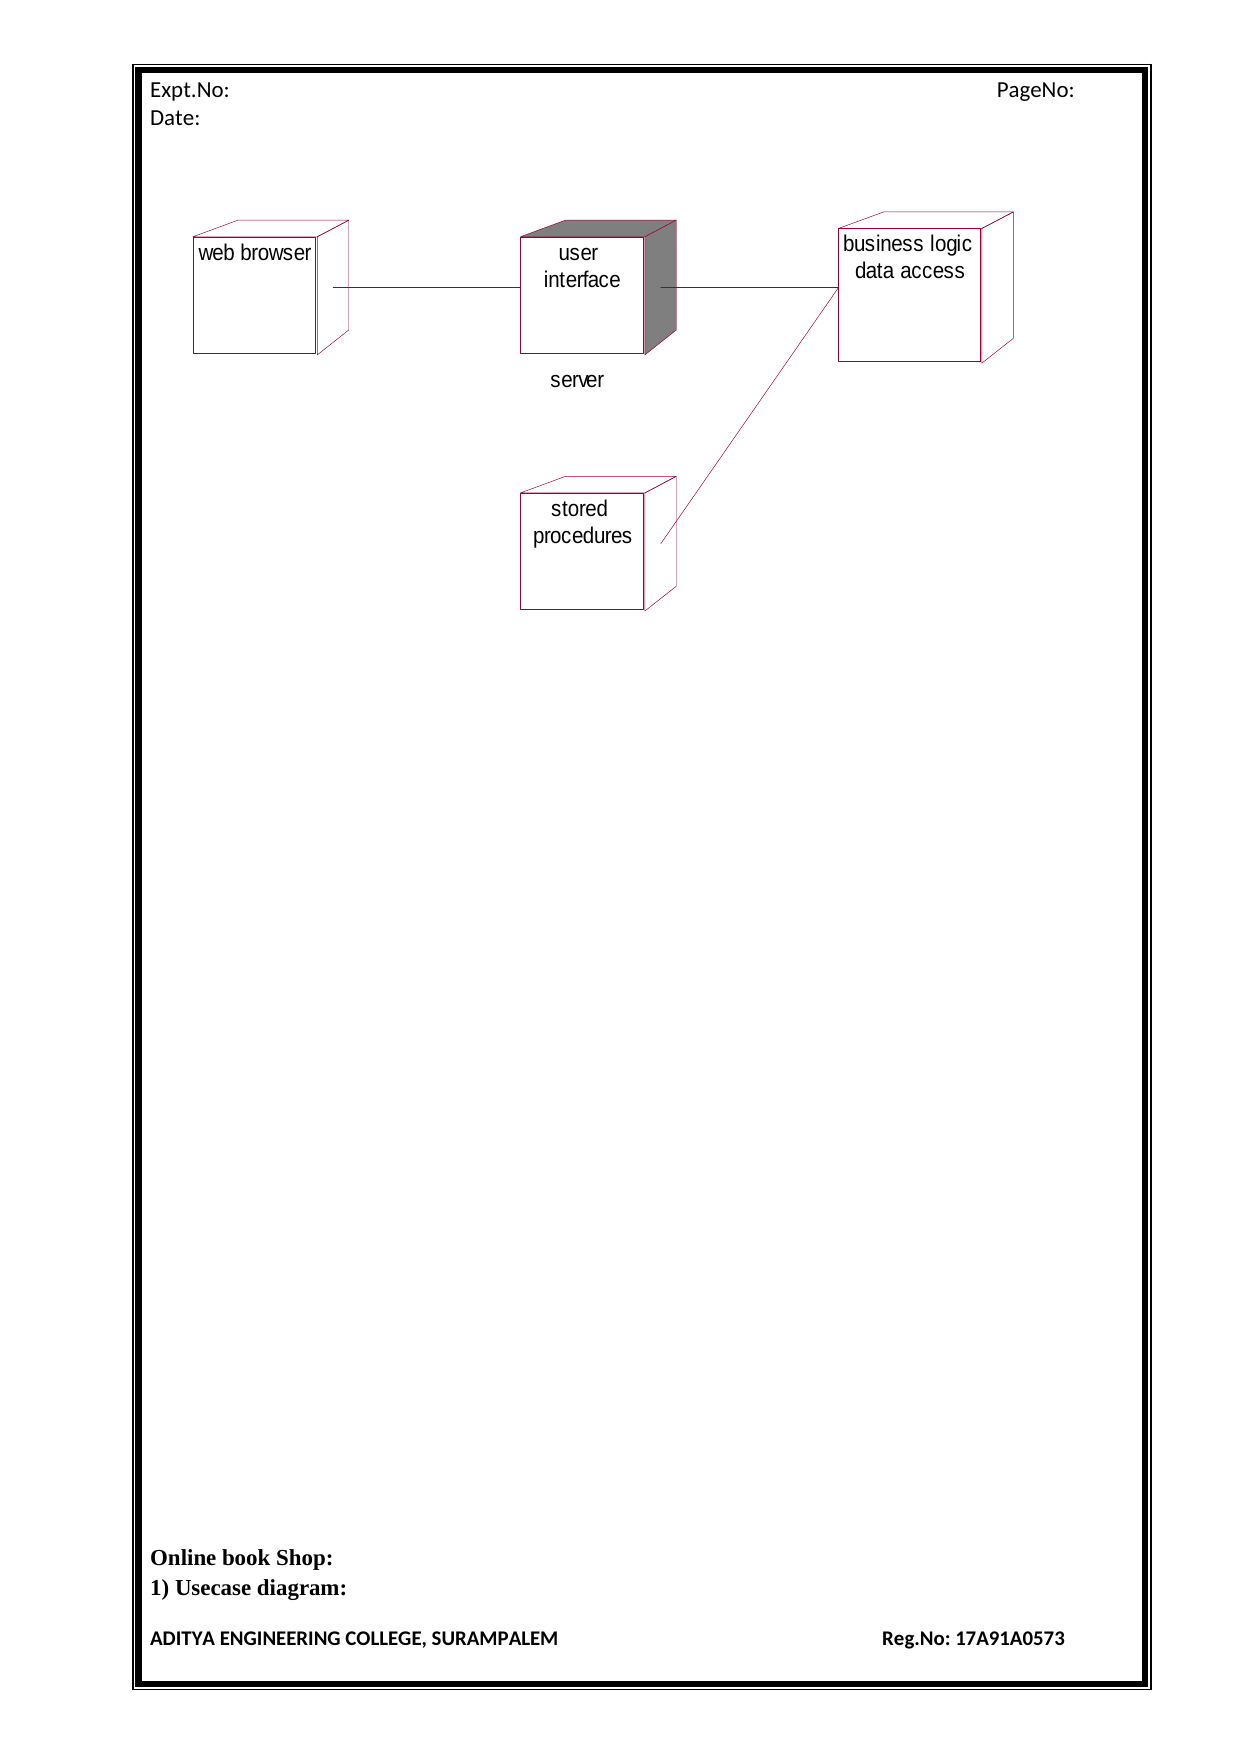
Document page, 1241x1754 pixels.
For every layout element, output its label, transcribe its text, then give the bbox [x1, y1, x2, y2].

text Online book Shop: [150, 1544, 1090, 1570]
list Usecase diagram: [150, 1574, 1090, 1601]
